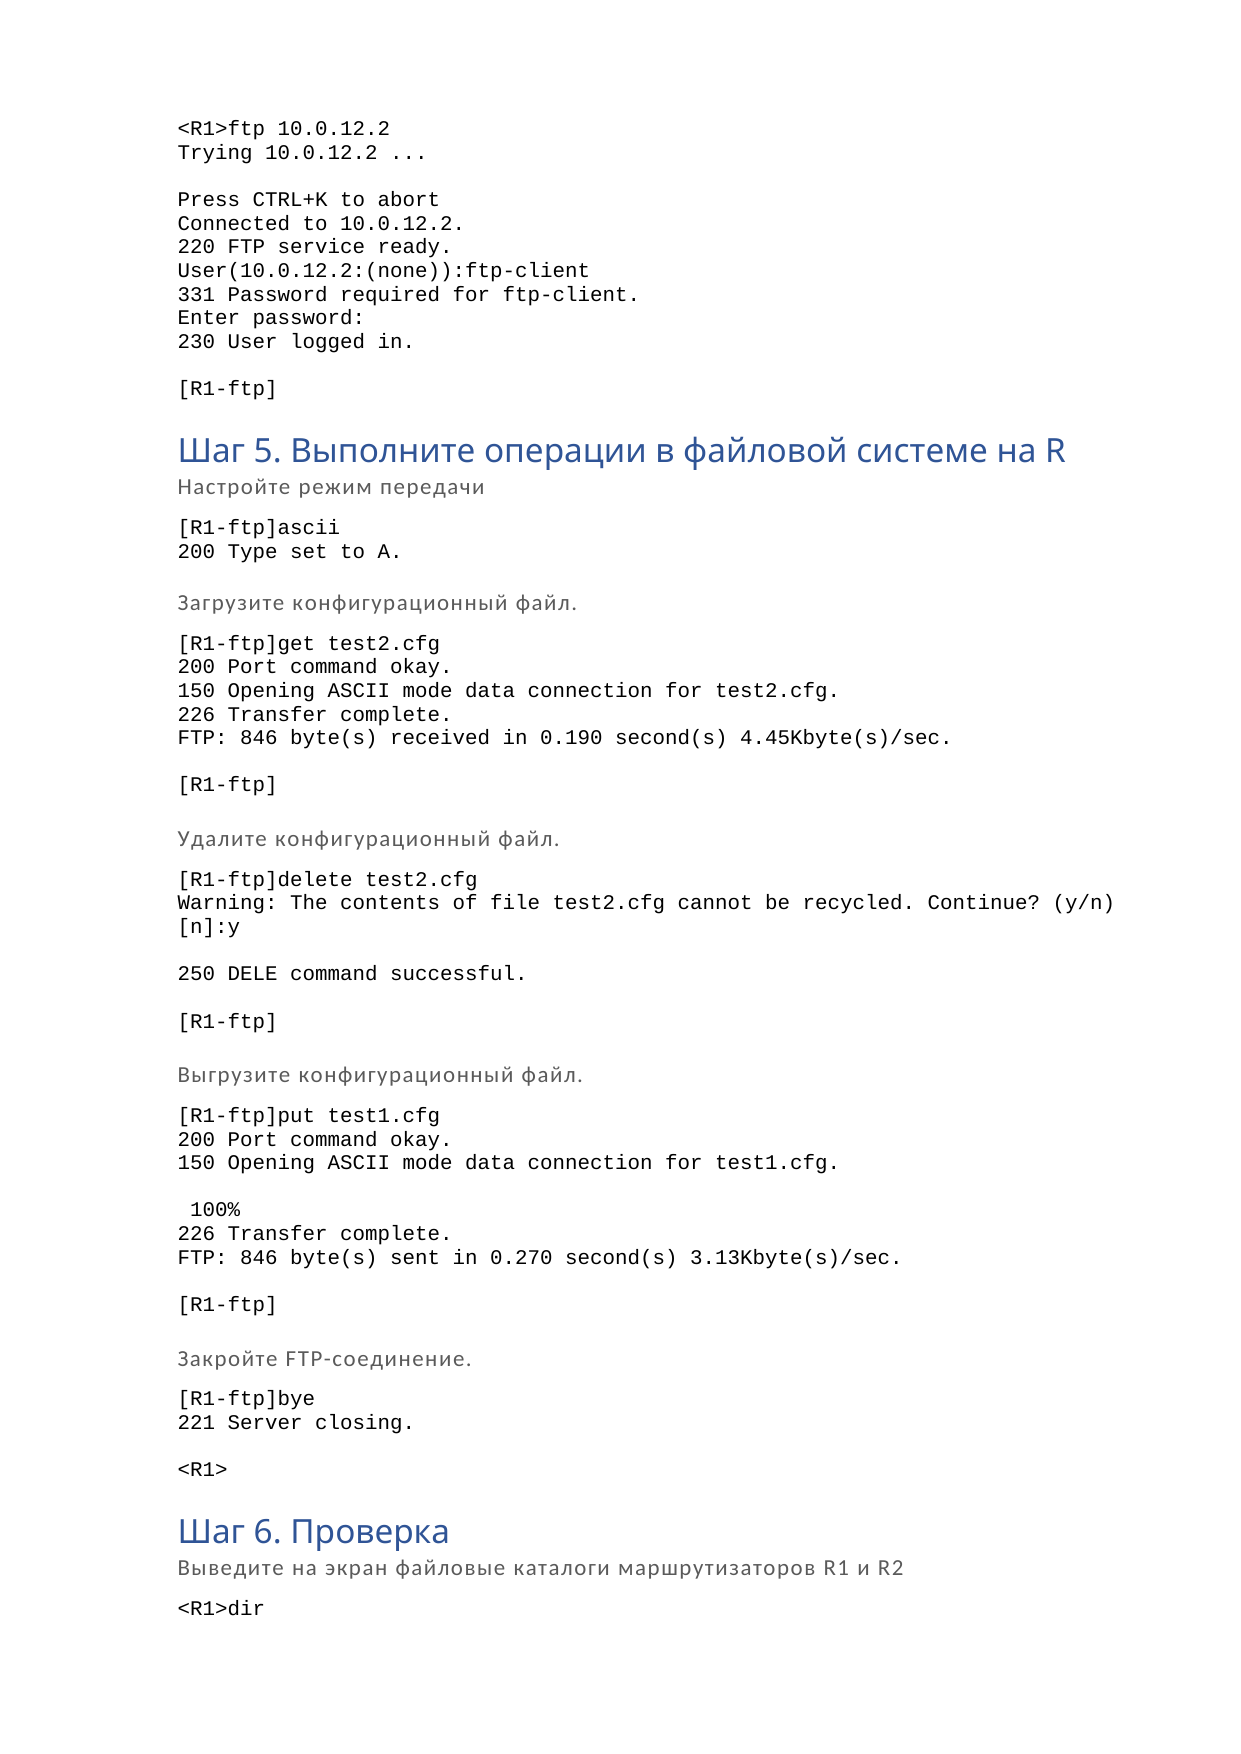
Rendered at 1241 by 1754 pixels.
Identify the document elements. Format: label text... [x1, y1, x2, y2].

text 150 Opening ASCII mode data connection for test1.cfg. [177, 1152, 1152, 1176]
text 221 Server closing. [177, 1412, 1152, 1436]
text <R1> [177, 1459, 1152, 1483]
text Connected to 10.0.12.2. [177, 213, 1152, 236]
text FTP: 846 byte(s) received in 0.190 second(s) 4.45Kbyte(s)/sec. [177, 727, 1152, 751]
text FTP: 846 byte(s) sent in 0.270 second(s) 3.13Kbyte(s)/sec. [177, 1247, 1152, 1270]
text 220 FTP service ready. [177, 236, 1152, 260]
text <R1>ftp 10.0.12.2 [177, 118, 1152, 142]
text Enter password: [177, 307, 1152, 331]
text User(10.0.12.2:(none)):ftp-client [177, 260, 1152, 284]
text Trying 10.0.12.2 ... [177, 142, 1152, 165]
text [R1-ftp] [177, 1011, 1152, 1034]
text [R1-ftp]get test2.cfg [177, 633, 1152, 656]
text [R1-ftp]put test1.cfg [177, 1105, 1152, 1128]
subtitle Выгрузите конфигурационный файл. [177, 1060, 1152, 1088]
subtitle Настройте режим передачи [177, 472, 1152, 500]
text 100% [177, 1199, 1152, 1223]
text [R1-ftp] [177, 1294, 1152, 1318]
subtitle Удалите конфигурационный файл. [177, 824, 1152, 852]
text 331 Password required for ftp-client. [177, 284, 1152, 307]
subtitle Загрузите конфигурационный файл. [177, 588, 1152, 616]
text [R1-ftp]delete test2.cfg [177, 869, 1152, 892]
text 200 Type set to A. [177, 541, 1152, 564]
subtitle Закройте FTP-соединение. [177, 1344, 1152, 1372]
subtitle Выведите на экран файловые каталоги маршрутизаторов R1 и R2 [177, 1553, 1152, 1581]
text <R1>dir [177, 1598, 1152, 1622]
text [R1-ftp]ascii [177, 517, 1152, 541]
subtitle Шаг 6. Проверка [177, 1508, 1152, 1553]
subtitle Шаг 5. Выполните операции в файловой системе на R [177, 427, 1152, 472]
text [R1-ftp]bye [177, 1388, 1152, 1412]
text 226 Transfer complete. [177, 703, 1152, 727]
text 150 Opening ASCII mode data connection for test2.cfg. [177, 680, 1152, 703]
text Warning: The contents of file test2.cfg cannot be recycled. Continue? (y/n)[n]:y [177, 892, 1152, 940]
text [R1-ftp] [177, 774, 1152, 798]
text 200 Port command okay. [177, 1128, 1152, 1152]
text [R1-ftp] [177, 378, 1152, 402]
text 226 Transfer complete. [177, 1223, 1152, 1247]
text 200 Port command okay. [177, 656, 1152, 680]
text Press CTRL+K to abort [177, 189, 1152, 213]
text 250 DELE command successful. [177, 963, 1152, 987]
text 230 User logged in. [177, 331, 1152, 354]
